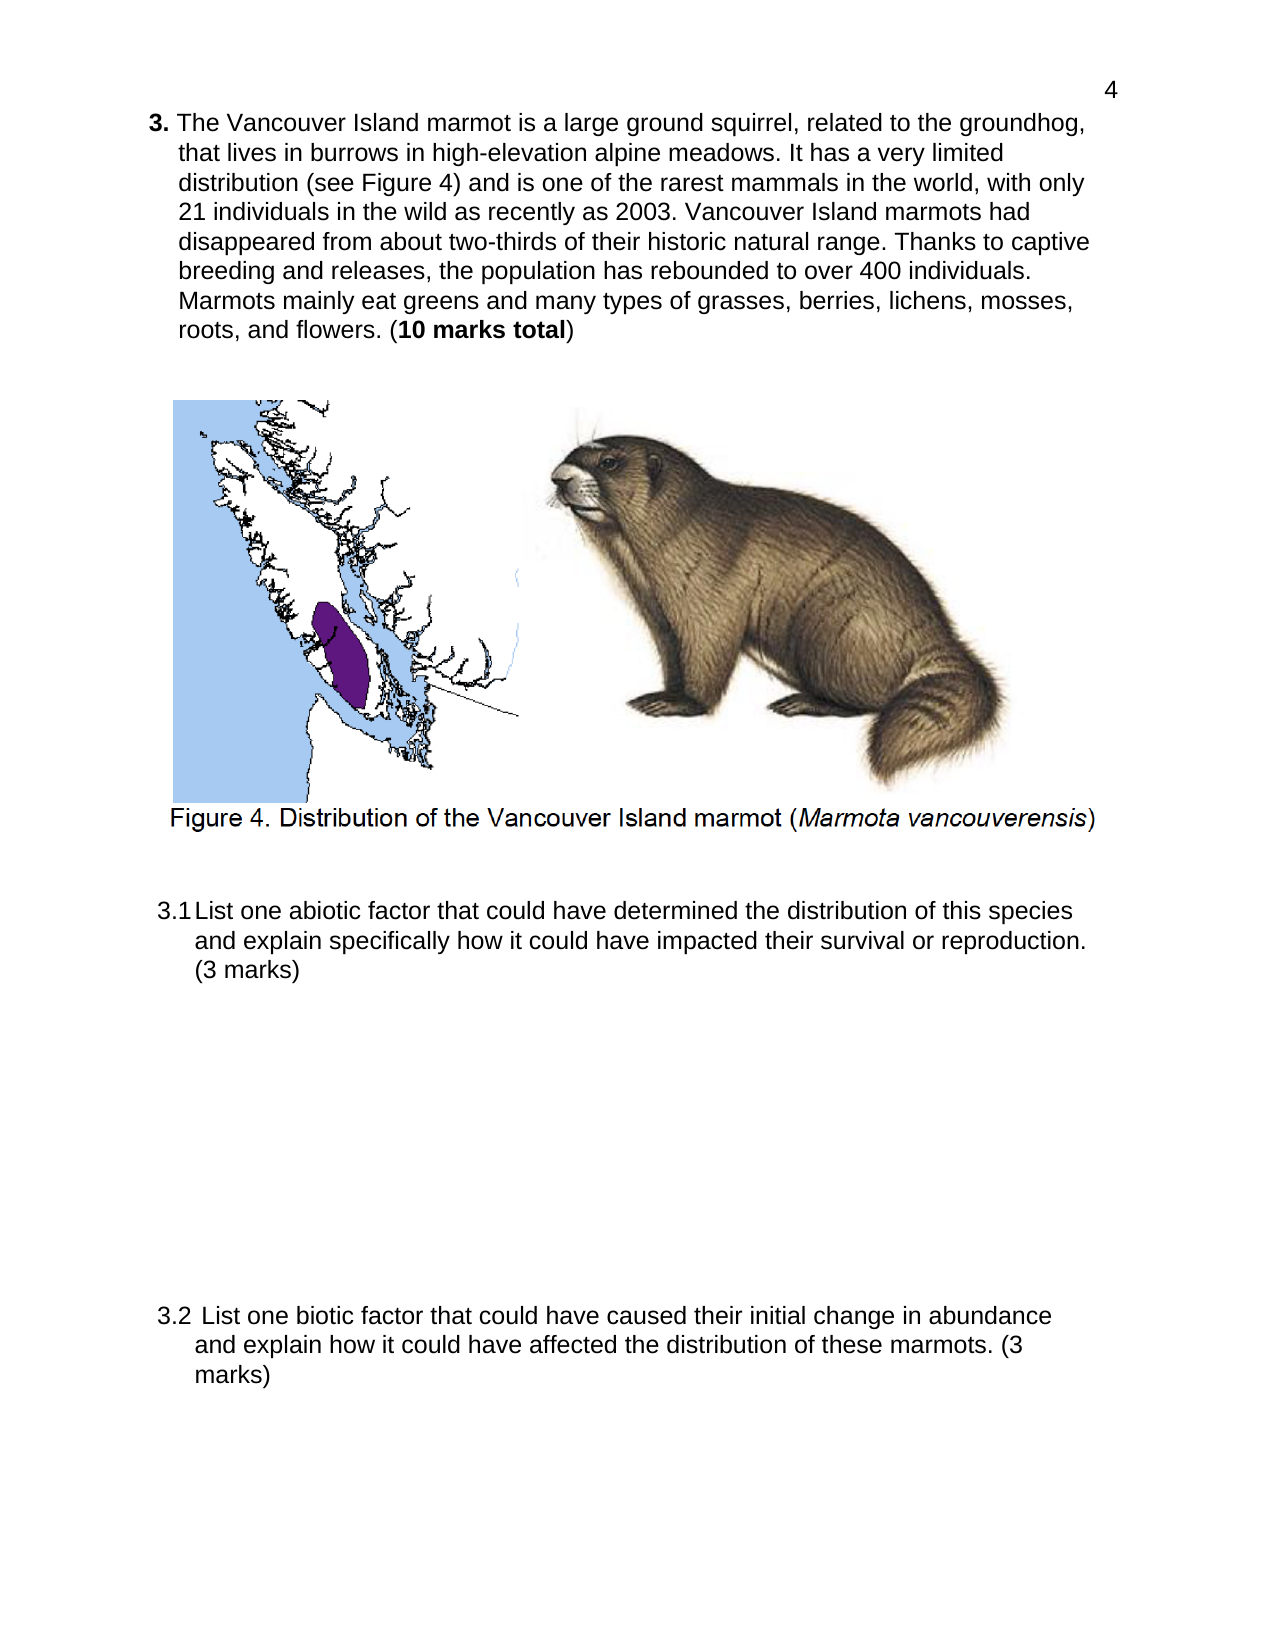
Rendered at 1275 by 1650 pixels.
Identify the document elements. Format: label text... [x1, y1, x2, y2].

list List one biotic factor that could have caused their initial change in abundance and explain how it could have affected the distribution of these marmots. (3 marks) [157, 1301, 1078, 1388]
list List one abiotic factor that could have determined the distribution of this species and explain specifically how it could have impacted their survival or reproduction. (3 marks) [157, 896, 1106, 984]
list The Vancouver Island marmot is a large ground squirrel, related to the groundhog, that lives in burrows in high-elevation alpine meadows. It has a very limited distribution (see Figure 4) and is one of the rarest mammals in the world, with only 21 individuals in the wild as recently as 2003. Vancouver Island marmots had disappeared from about two-thirds of their historic natural range. Thanks to captive breeding and releases, the population has rebounded to over 400 individuals. Marmots mainly eat greens and many types of grasses, berries, lichens, mosses, roots, and flowers. (10 marks total) [148, 108, 1120, 344]
picture [163, 387, 1099, 847]
